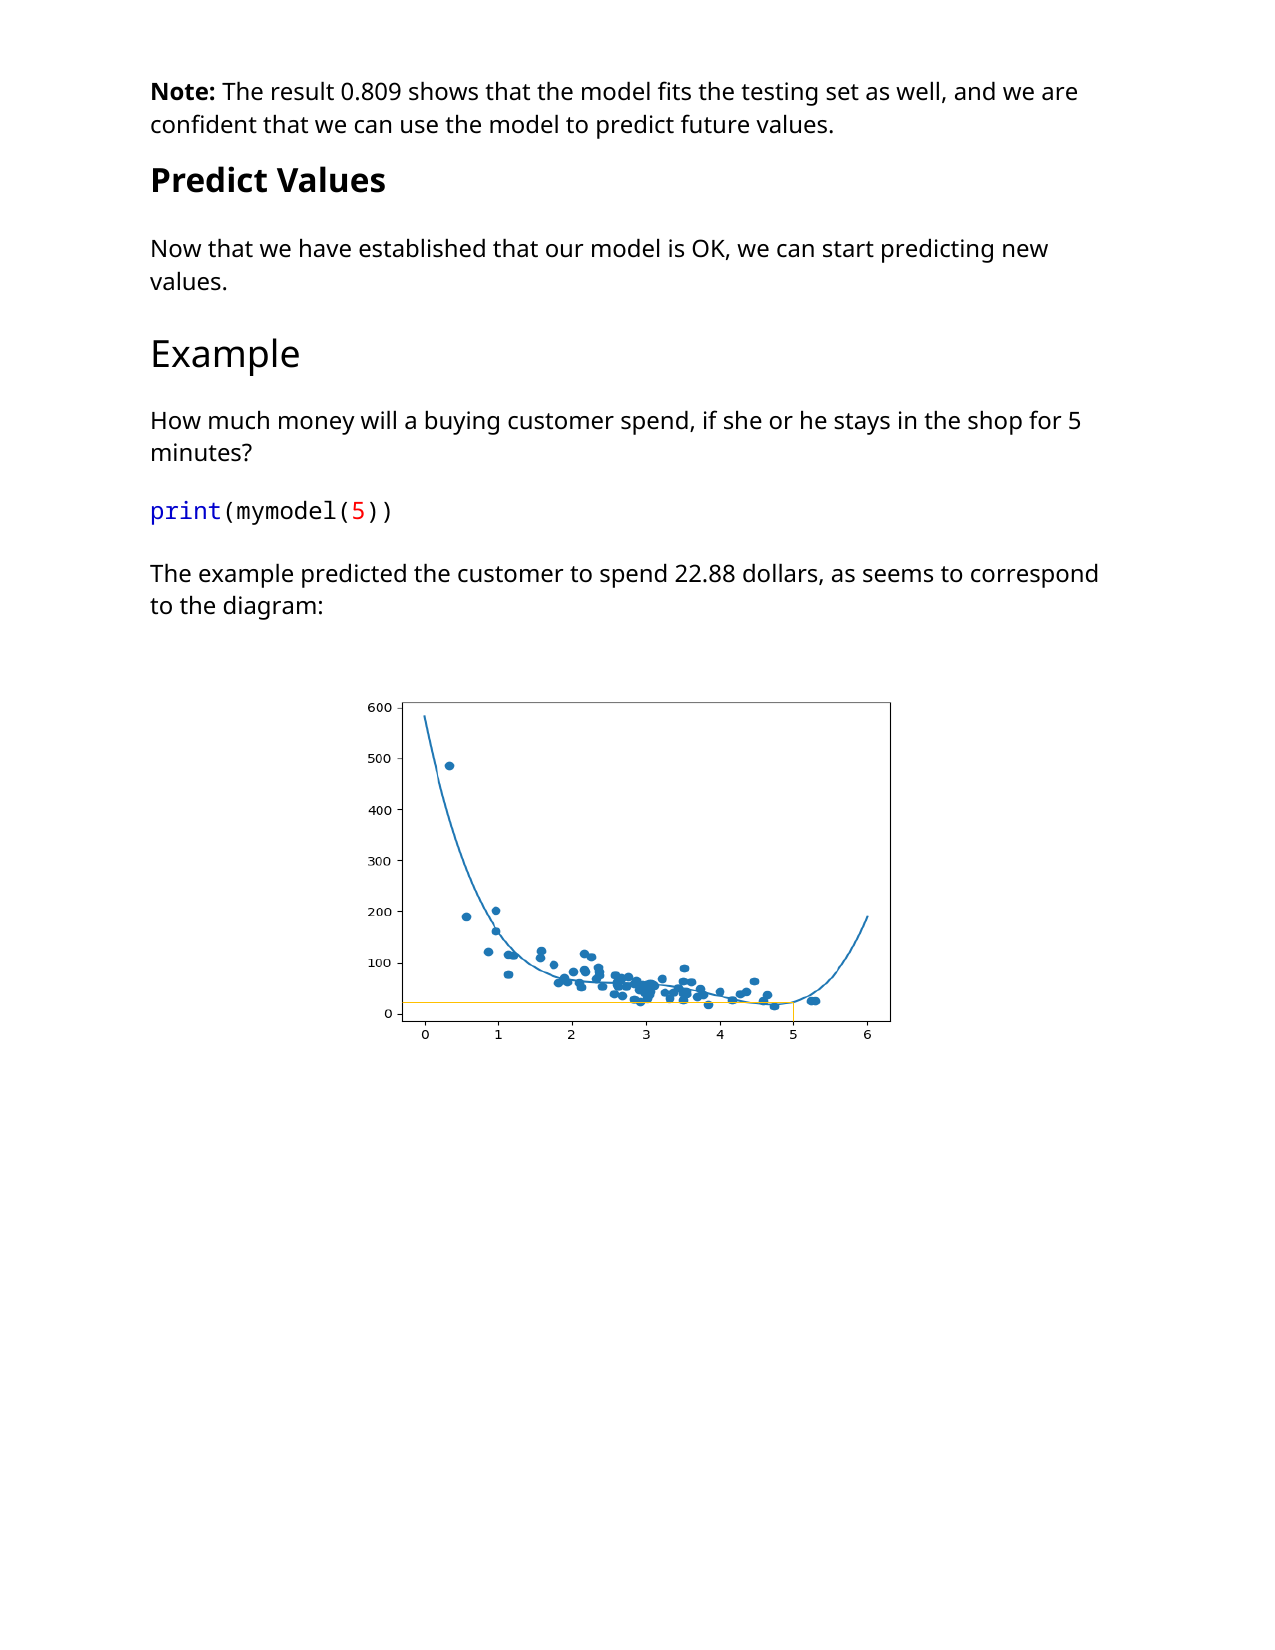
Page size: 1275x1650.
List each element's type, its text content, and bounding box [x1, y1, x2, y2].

picture [323, 652, 952, 1066]
text The example predicted the customer to spend 22.88 dollars, as seems to correspond to the diagram: [150, 556, 1125, 622]
text print(mymodel(5)) [150, 494, 1125, 526]
text Example [150, 327, 1125, 378]
text Note: The result 0.809 shows that the model fits the testing set as well, and we are confident that we can use the model to predict future values. [150, 75, 1125, 140]
text Predict Values [150, 157, 1125, 202]
text Now that we have established that our model is OK, we can start predicting new values. [150, 232, 1125, 297]
text How much money will a buying customer spend, if she or he stays in the shop for 5 minutes? [150, 403, 1125, 469]
